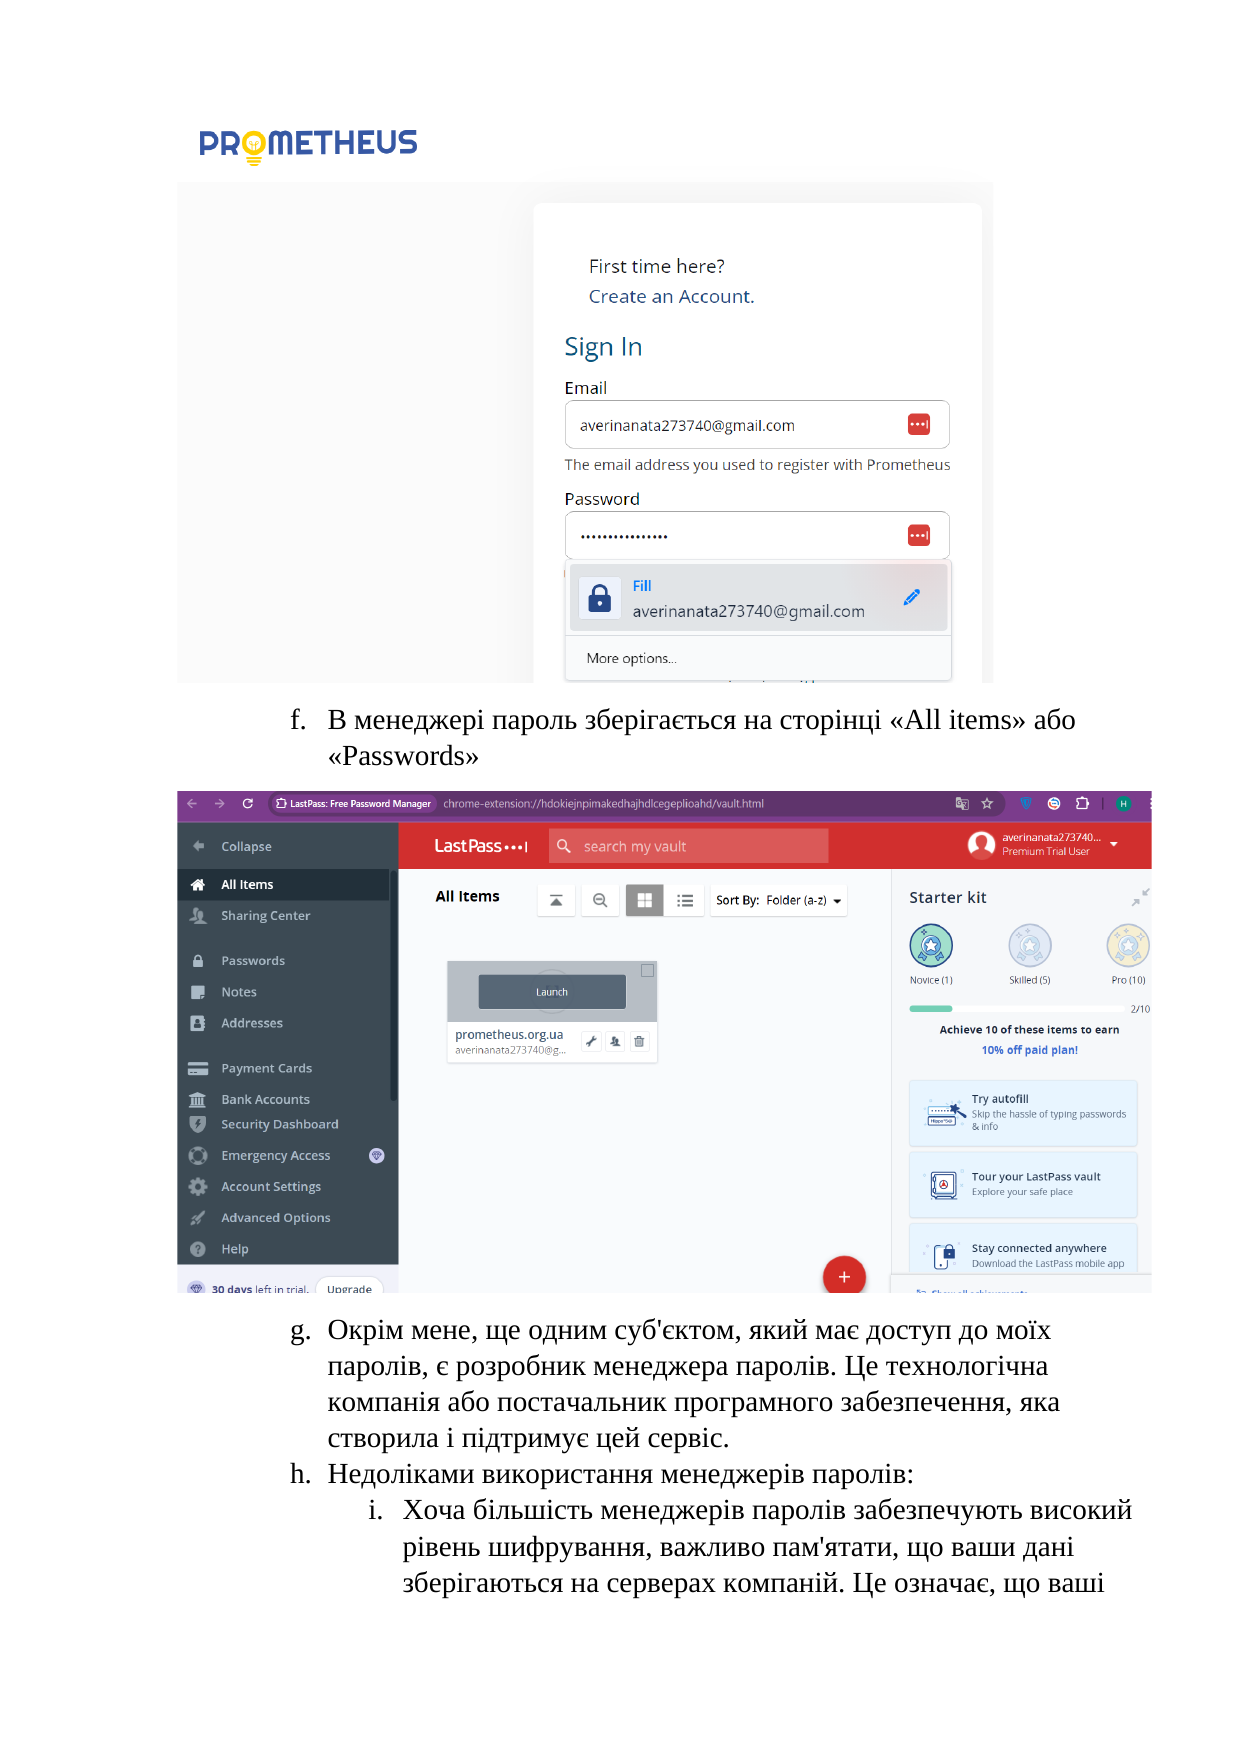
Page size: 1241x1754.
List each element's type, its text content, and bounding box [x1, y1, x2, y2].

picture [177, 118, 994, 683]
picture [177, 791, 1152, 1293]
list В менеджері пароль зберігається на сторінці «All items» або «Passwords» [290, 702, 1152, 772]
list Окрім мене, ще одним суб'єктом, який має доступ до моїх паролів, є розробник менеджера паролів. Це технологічна компанія або постачальник програмного забезпечення, яка створила і підтримує цей сервіс. [290, 1312, 1152, 1454]
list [383, 1492, 1152, 1598]
list Недоліками використання менеджерів паролів: [290, 1456, 1152, 1490]
